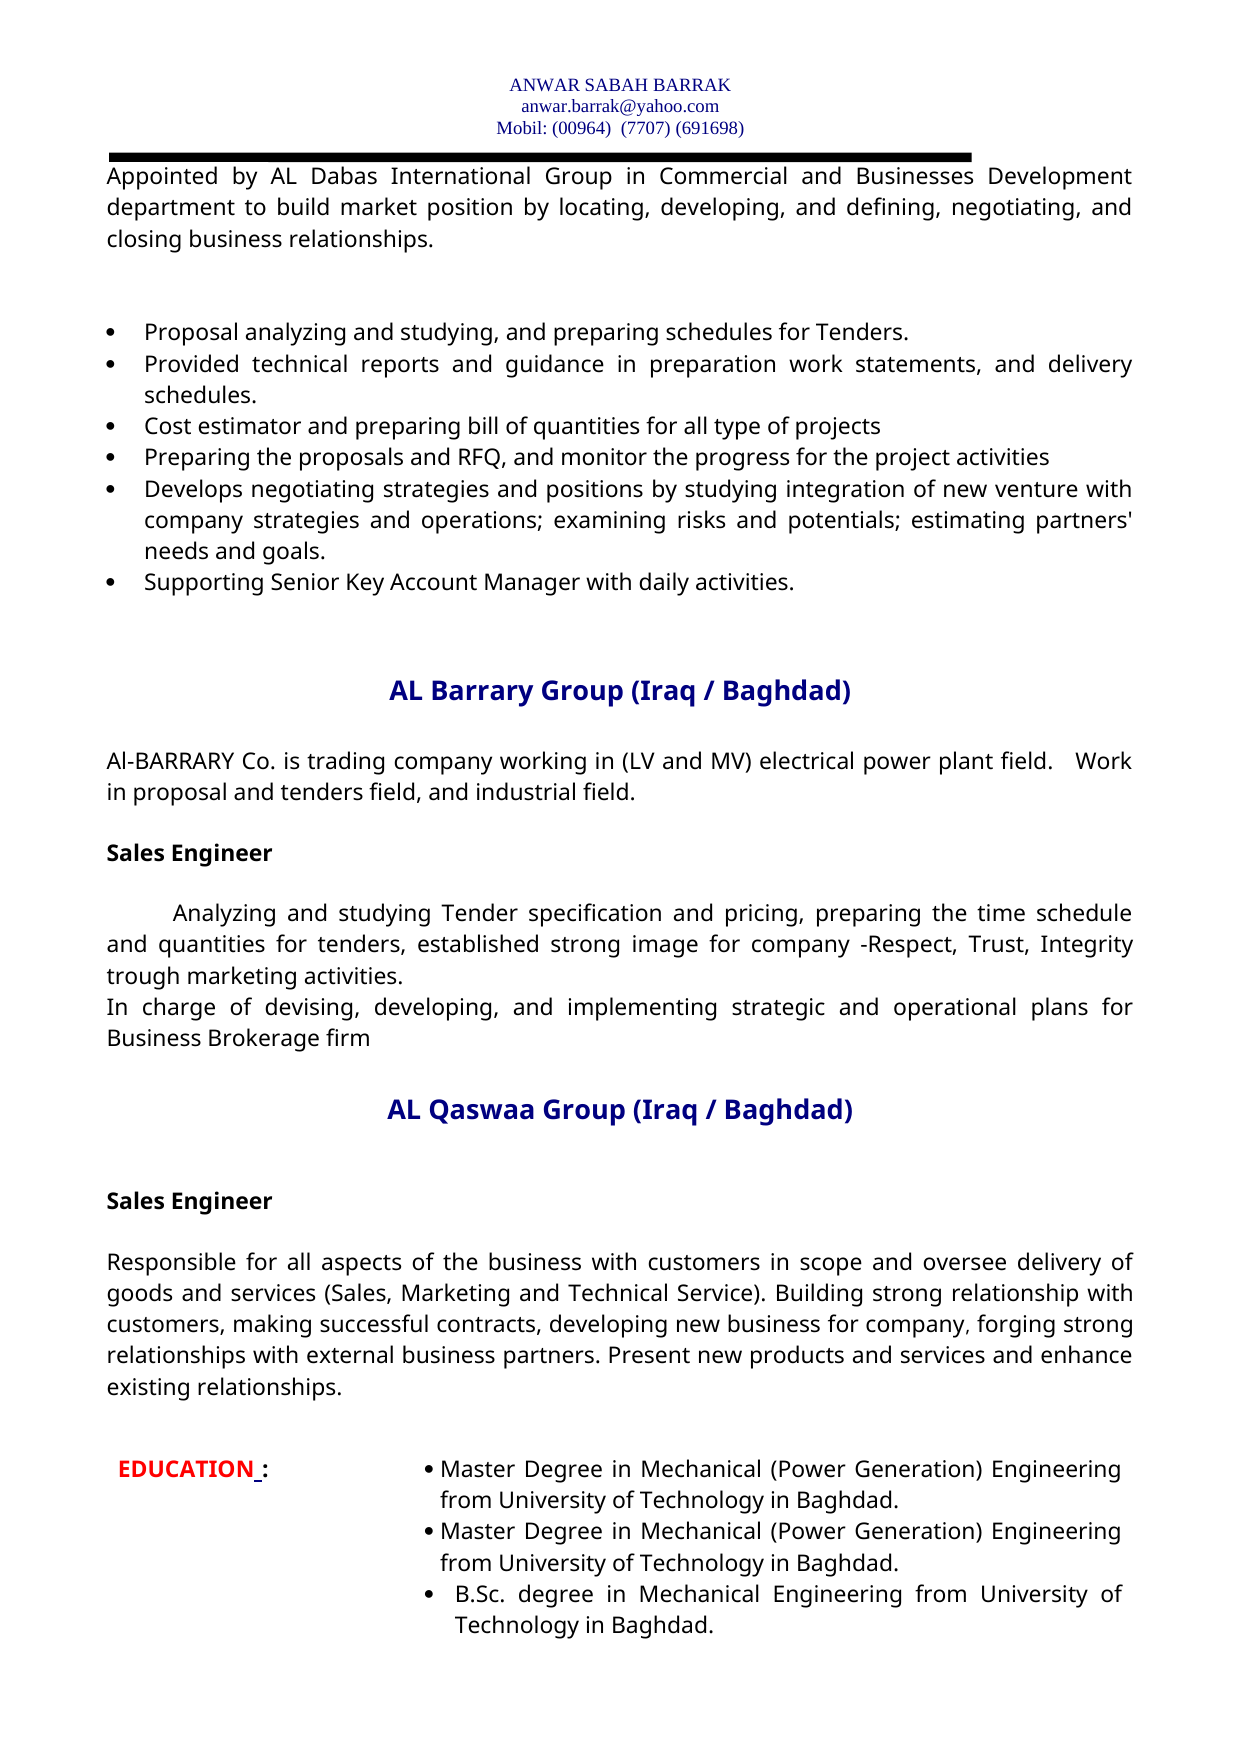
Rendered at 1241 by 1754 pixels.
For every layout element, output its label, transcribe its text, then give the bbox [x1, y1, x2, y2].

text In charge of devising, developing, and implementing strategic and operational plans for Business Brokerage firm [106, 991, 1134, 1053]
list Preparing the proposals and RFQ, and monitor the progress for the project activities [106, 441, 1134, 473]
text Sales Engineer [106, 837, 1134, 868]
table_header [396, 1453, 1134, 1640]
text AL Qaswaa Group (Iraq / Baghdad) [106, 1090, 1134, 1127]
list Provided technical reports and guidance in preparation work statements, and delivery schedules. [106, 348, 1134, 410]
text Analyzing and studying Tender specification and pricing, preparing the time schedule and quantities for tenders, established strong image for company -Respect, Trust, Integrity trough marketing activities. [106, 897, 1134, 991]
text Responsible for all aspects of the business with customers in scope and oversee delivery of goods and services (Sales, Marketing and Technical Service). Building strong relationship with customers, making successful contracts, developing new business for company, forging strong relationships with external business partners. Present new products and services and enhance existing relationships. [106, 1246, 1134, 1402]
list Cost estimator and preparing bill of quantities for all type of projects [106, 410, 1134, 441]
list Develops negotiating strategies and positions by studying integration of new venture with company strategies and operations; examining risks and potentials; estimating partners' needs and goals. [106, 473, 1134, 566]
text AL Barrary Group (Iraq / Baghdad) [106, 671, 1134, 708]
text Appointed by AL Dabas International Group in Commercial and Businesses Development department to build market position by locating, developing, and defining, negotiating, and closing business relationships. [106, 160, 1134, 254]
table_header EDUCATION : [106, 1453, 396, 1640]
text Al-BARRARY Co. is trading company working in (LV and MV) electrical power plant field. Work in proposal and tenders field, and industrial field. [106, 745, 1134, 808]
list Supporting Senior Key Account Manager with daily activities. [106, 566, 1134, 598]
list Proposal analyzing and studying, and preparing schedules for Tenders. [106, 316, 1134, 348]
text Sales Engineer [106, 1185, 1134, 1216]
